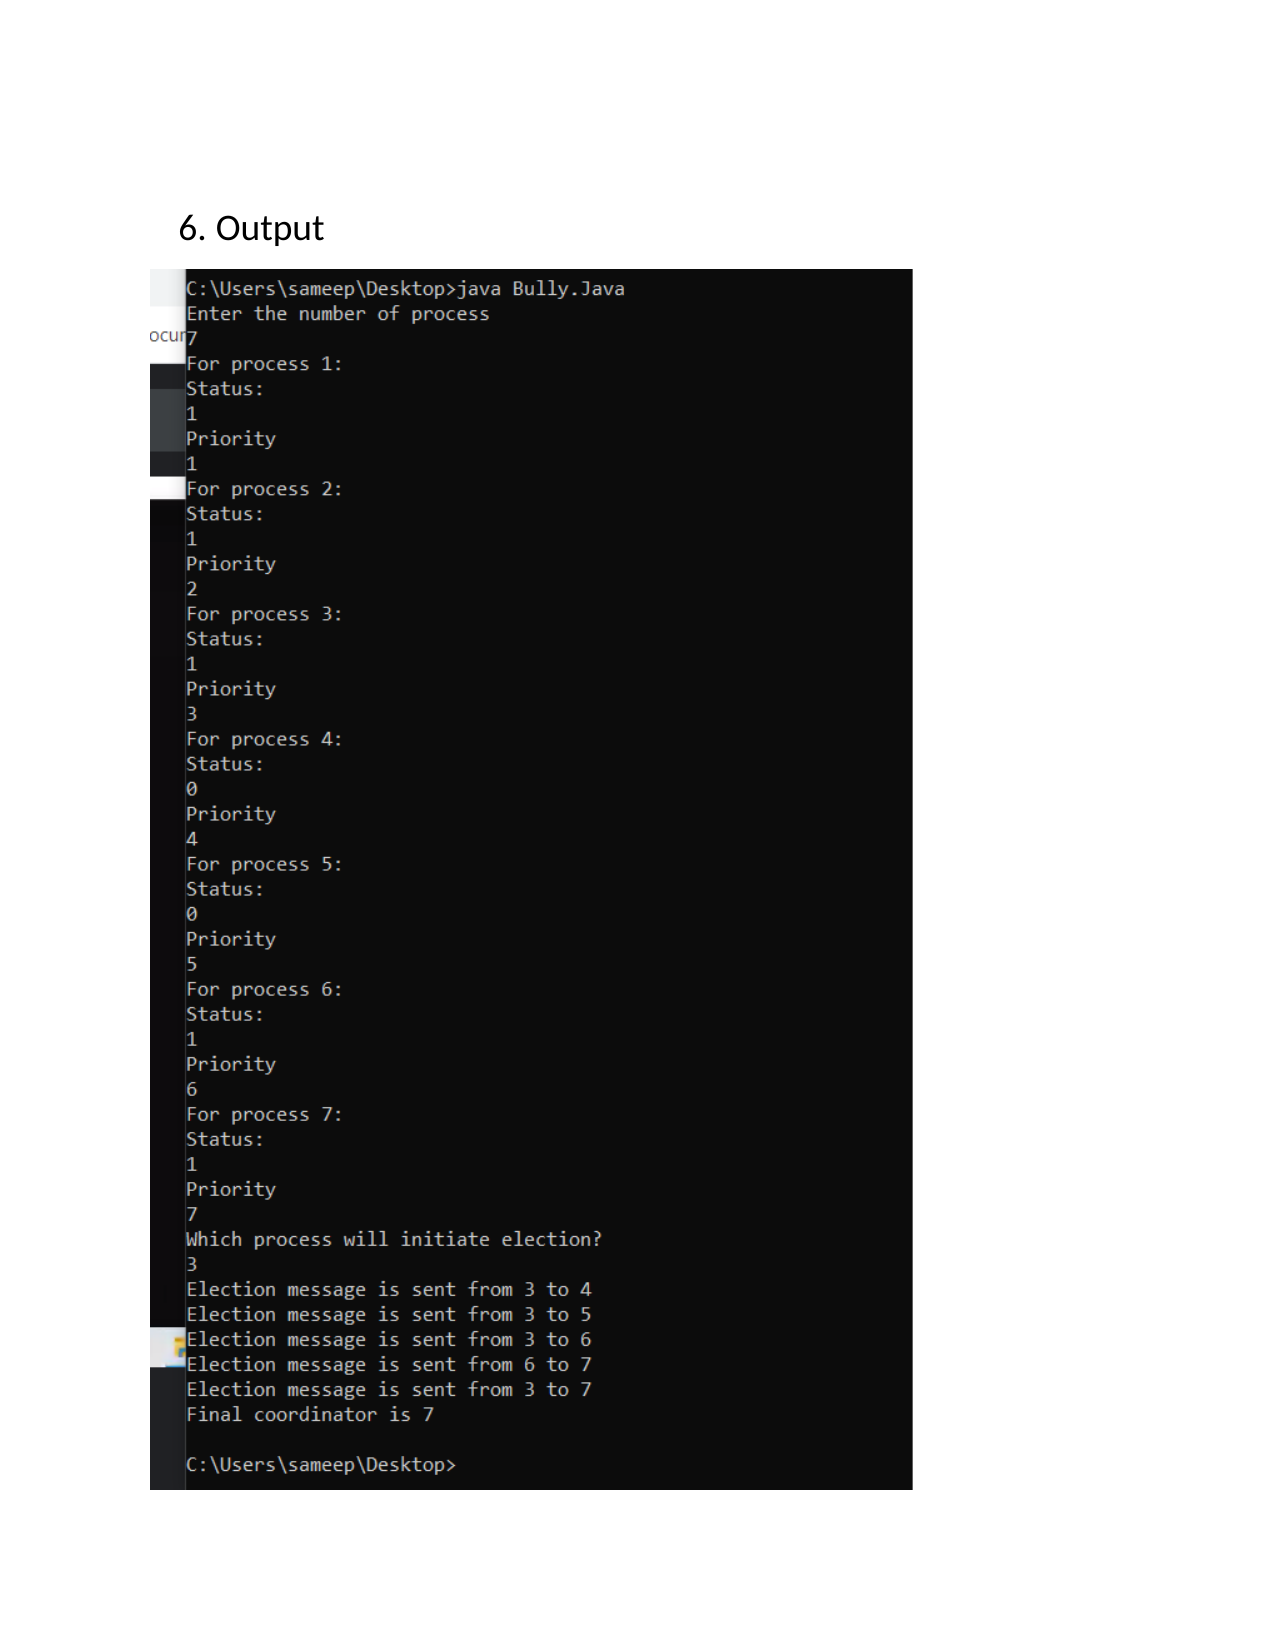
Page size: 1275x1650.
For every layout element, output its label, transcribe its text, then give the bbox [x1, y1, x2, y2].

list Output [178, 204, 1125, 250]
picture [150, 269, 913, 1490]
